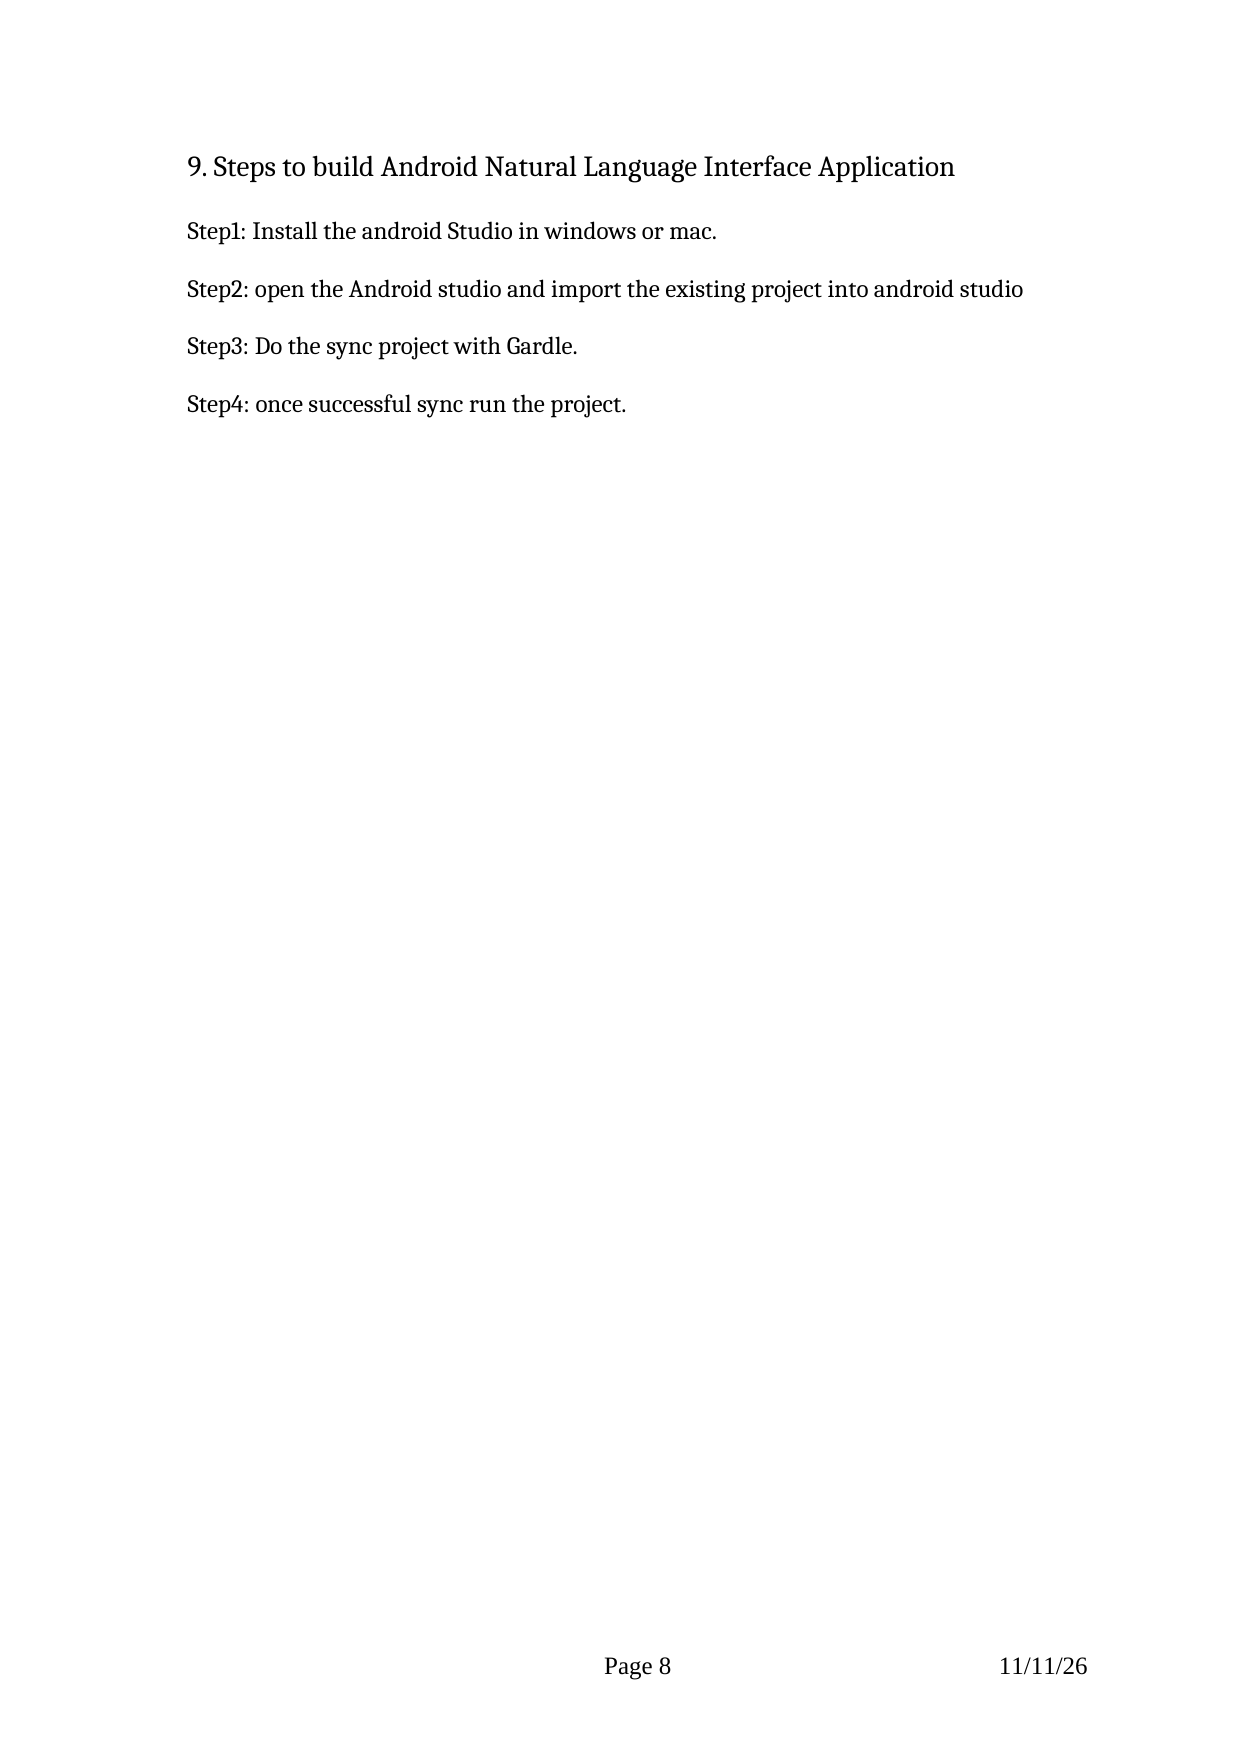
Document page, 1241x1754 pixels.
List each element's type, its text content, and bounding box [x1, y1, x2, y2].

text 9. Steps to build Android Natural Language Interface Application [187, 150, 1053, 183]
text Step2: open the Android studio and import the existing project into android studio [187, 274, 1053, 303]
text Step3: Do the sync project with Gardle. [187, 332, 1053, 361]
text Step4: once successful sync run the project. [187, 389, 1053, 418]
text Step1: Install the android Studio in windows or mac. [187, 217, 1053, 246]
